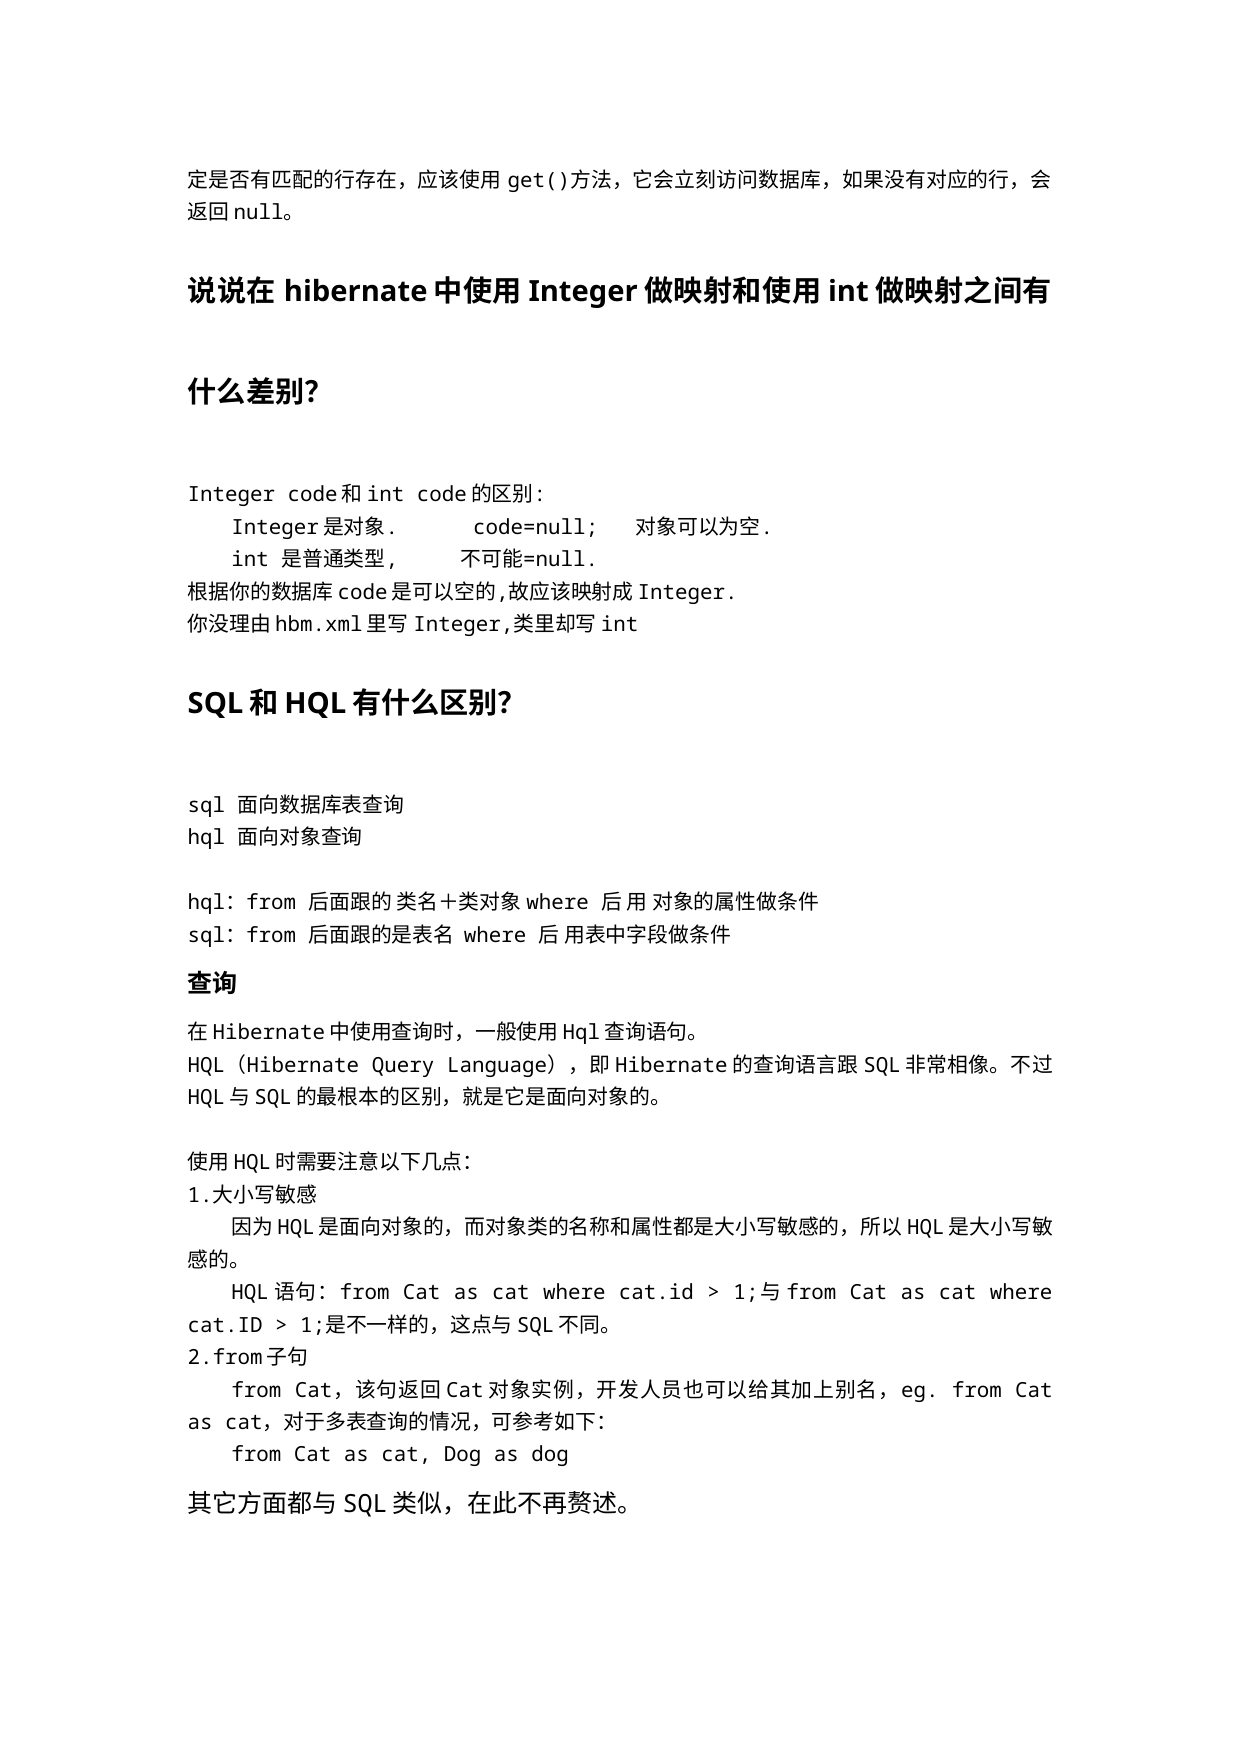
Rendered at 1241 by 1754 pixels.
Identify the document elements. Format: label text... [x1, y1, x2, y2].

text HQL语句：from Cat as cat where cat.id > 1;与from Cat as cat where cat.ID > 1;是不一样的，这点与SQL不同。 [187, 1274, 1053, 1339]
text 在Hibernate中使用查询时，一般使用Hql查询语句。 [187, 1014, 1053, 1047]
text 查询 [187, 949, 1053, 1014]
subtitle 说说在 hibernate中使用Integer做映射和使用int做映射之间有什么差别？ [187, 256, 1053, 422]
text 根据你的数据库code是可以空的,故应该映射成Integer. [187, 574, 1053, 606]
text 你没理由hbm.xml里写 Integer,类里却写int [187, 606, 1053, 639]
text 其它方面都与SQL类似，在此不再赘述。 [187, 1469, 1053, 1534]
subtitle SQL和HQL有什么区别？ [187, 668, 1053, 733]
text 2.from子句 [187, 1339, 1053, 1372]
text hql：from 后面跟的 类名＋类对象 where 后 用 对象的属性做条件 [187, 884, 1053, 917]
text hql 面向对象查询 [187, 819, 1053, 852]
text 1.大小写敏感 [187, 1177, 1053, 1209]
text sql 面向数据库表查询 [187, 787, 1053, 819]
text from Cat as cat, Dog as dog [187, 1437, 1053, 1469]
text 因为HQL是面向对象的，而对象类的名称和属性都是大小写敏感的，所以HQL是大小写敏感的。 [187, 1209, 1053, 1274]
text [187, 162, 1053, 227]
text from Cat，该句返回Cat对象实例，开发人员也可以给其加上别名，eg. from Cat as cat，对于多表查询的情况，可参考如下： [187, 1372, 1053, 1437]
text 使用HQL时需要注意以下几点： [187, 1144, 1053, 1177]
text Integer code和int code的区别: [187, 476, 1053, 509]
text int 是普通类型, 不可能=null. [187, 541, 1053, 574]
text sql：from 后面跟的是表名 where 后 用表中字段做条件 [187, 917, 1053, 949]
text HQL（Hibernate Query Language），即Hibernate的查询语言跟SQL非常相像。不过HQL与SQL的最根本的区别，就是它是面向对象的。 [187, 1047, 1053, 1112]
text Integer是对象. code=null; 对象可以为空. [187, 509, 1053, 541]
